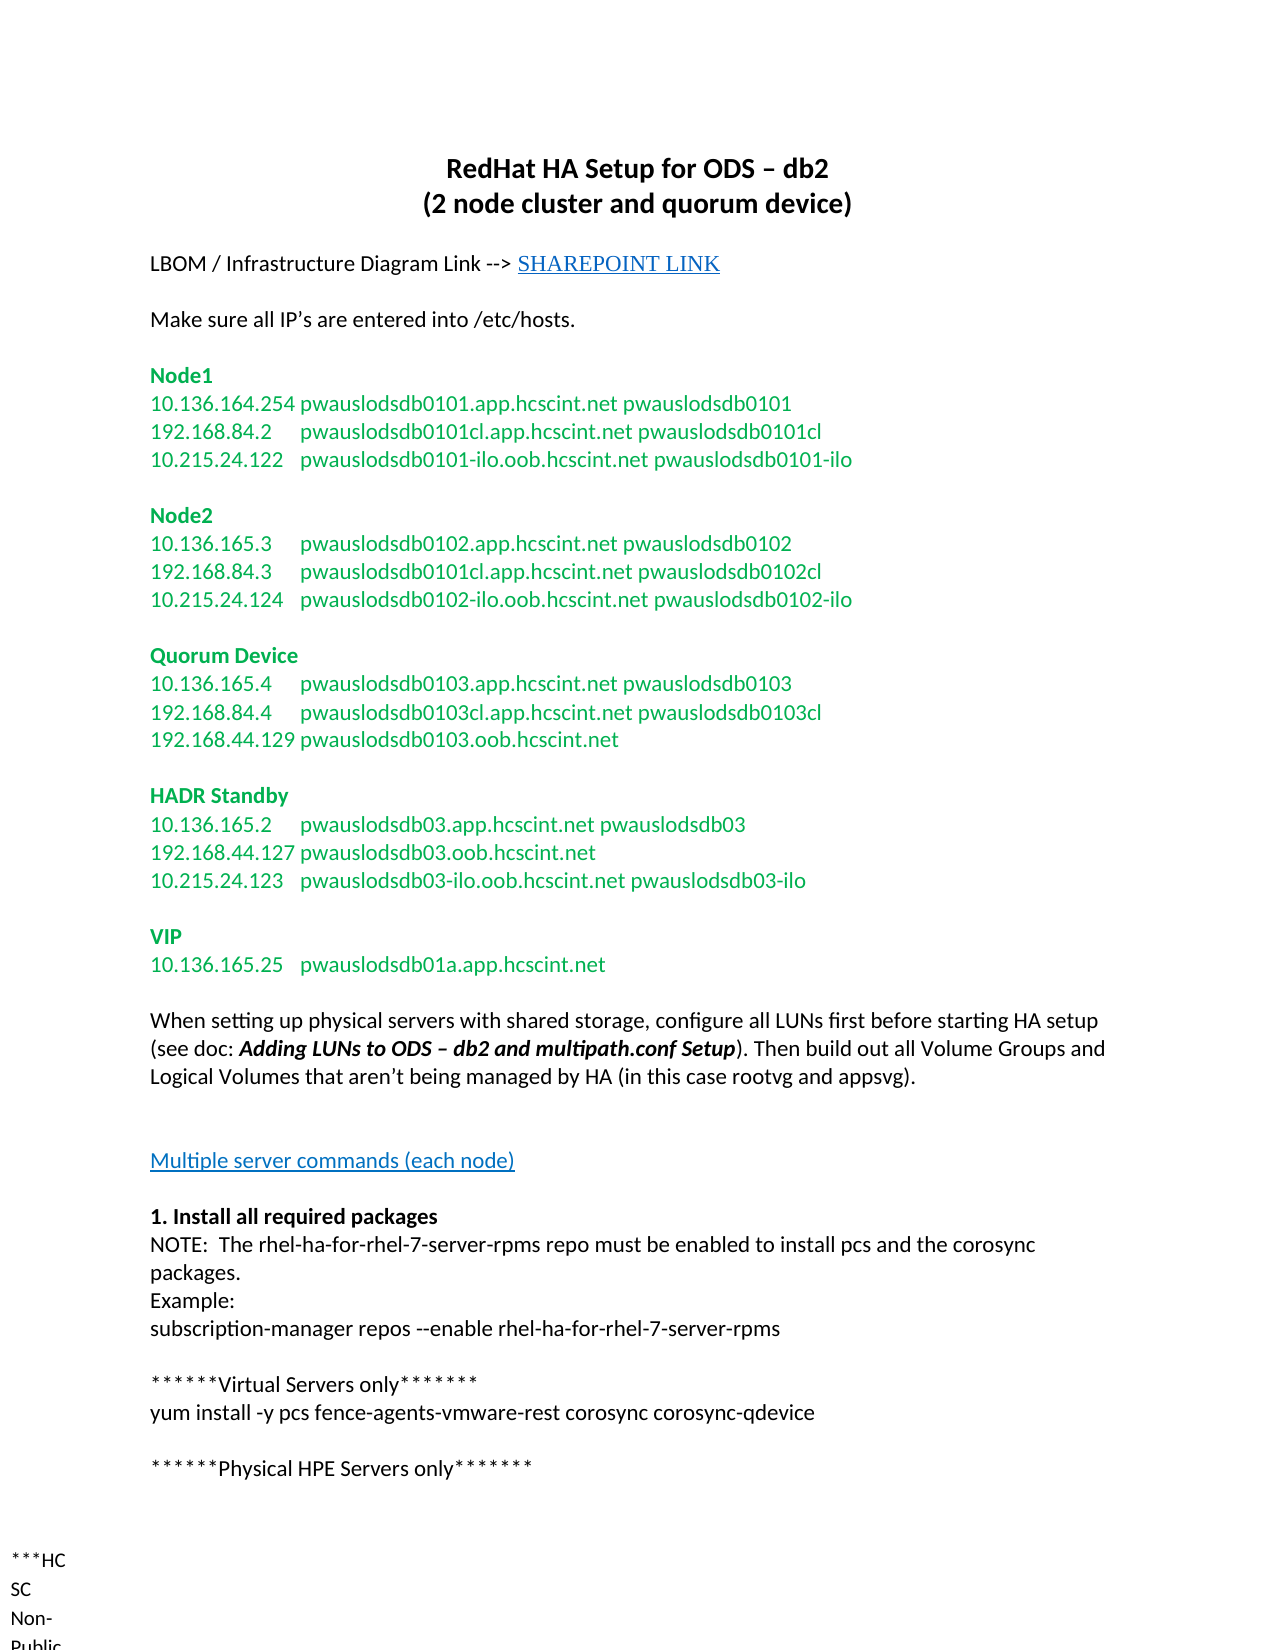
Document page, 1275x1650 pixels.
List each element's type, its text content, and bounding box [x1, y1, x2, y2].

text ******Virtual Servers only******* [150, 1370, 1125, 1398]
text yum install -y pcs fence-agents-vmware-rest corosync corosync-qdevice [150, 1398, 1125, 1426]
text Node2 [150, 501, 1125, 529]
text 192.168.44.129 pwauslodsdb0103.oob.hcscint.net [150, 726, 1125, 754]
text 192.168.84.2 pwauslodsdb0101cl.app.hcscint.net pwauslodsdb0101cl [150, 417, 1125, 445]
text Node1 [150, 361, 1125, 389]
text subscription-manager repos --enable rhel-ha-for-rhel-7-server-rpms [150, 1314, 1125, 1342]
text When setting up physical servers with shared storage, configure all LUNs first before starting HA setup (see doc: Adding LUNs to ODS – db2 and multipath.conf Setup). Then build out all Volume Groups and Logical Volumes that aren’t being managed by HA (in this case rootvg and appsvg). [150, 1006, 1125, 1090]
text RedHat HA Setup for ODS – db2 [150, 150, 1125, 186]
text 10.136.165.3 pwauslodsdb0102.app.hcscint.net pwauslodsdb0102 [150, 529, 1125, 557]
text 192.168.44.127 pwauslodsdb03.oob.hcscint.net [150, 838, 1125, 866]
text VIP [150, 922, 1125, 950]
text Example: [150, 1286, 1125, 1314]
text 10.136.165.25 pwauslodsdb01a.app.hcscint.net [150, 950, 1125, 978]
text 10.136.164.254 pwauslodsdb0101.app.hcscint.net pwauslodsdb0101 [150, 389, 1125, 417]
text 10.136.165.2 pwauslodsdb03.app.hcscint.net pwauslodsdb03 [150, 810, 1125, 838]
text Quorum Device [150, 642, 1125, 669]
text 192.168.84.3 pwauslodsdb0101cl.app.hcscint.net pwauslodsdb0102cl [150, 557, 1125, 586]
text (2 node cluster and quorum device) [150, 186, 1125, 221]
text NOTE: The rhel-ha-for-rhel-7-server-rpms repo must be enabled to install pcs and the corosync packages. [150, 1230, 1125, 1286]
text 10.136.165.4 pwauslodsdb0103.app.hcscint.net pwauslodsdb0103 [150, 669, 1125, 698]
text Make sure all IP’s are entered into /etc/hosts. [150, 305, 1125, 333]
text 10.215.24.122 pwauslodsdb0101-ilo.oob.hcscint.net pwauslodsdb0101-ilo [150, 445, 1125, 473]
text 10.215.24.123 pwauslodsdb03-ilo.oob.hcscint.net pwauslodsdb03-ilo [150, 866, 1125, 894]
text ******Physical HPE Servers only******* [150, 1454, 1125, 1482]
text Multiple server commands (each node) [150, 1146, 1125, 1174]
text 10.215.24.124 pwauslodsdb0102-ilo.oob.hcscint.net pwauslodsdb0102-ilo [150, 586, 1125, 613]
text 192.168.84.4 pwauslodsdb0103cl.app.hcscint.net pwauslodsdb0103cl [150, 698, 1125, 726]
text 1. Install all required packages [150, 1202, 1125, 1230]
text HADR Standby [150, 782, 1125, 810]
text LBOM / Infrastructure Diagram Link --> SHAREPOINT LINK [150, 249, 1125, 277]
